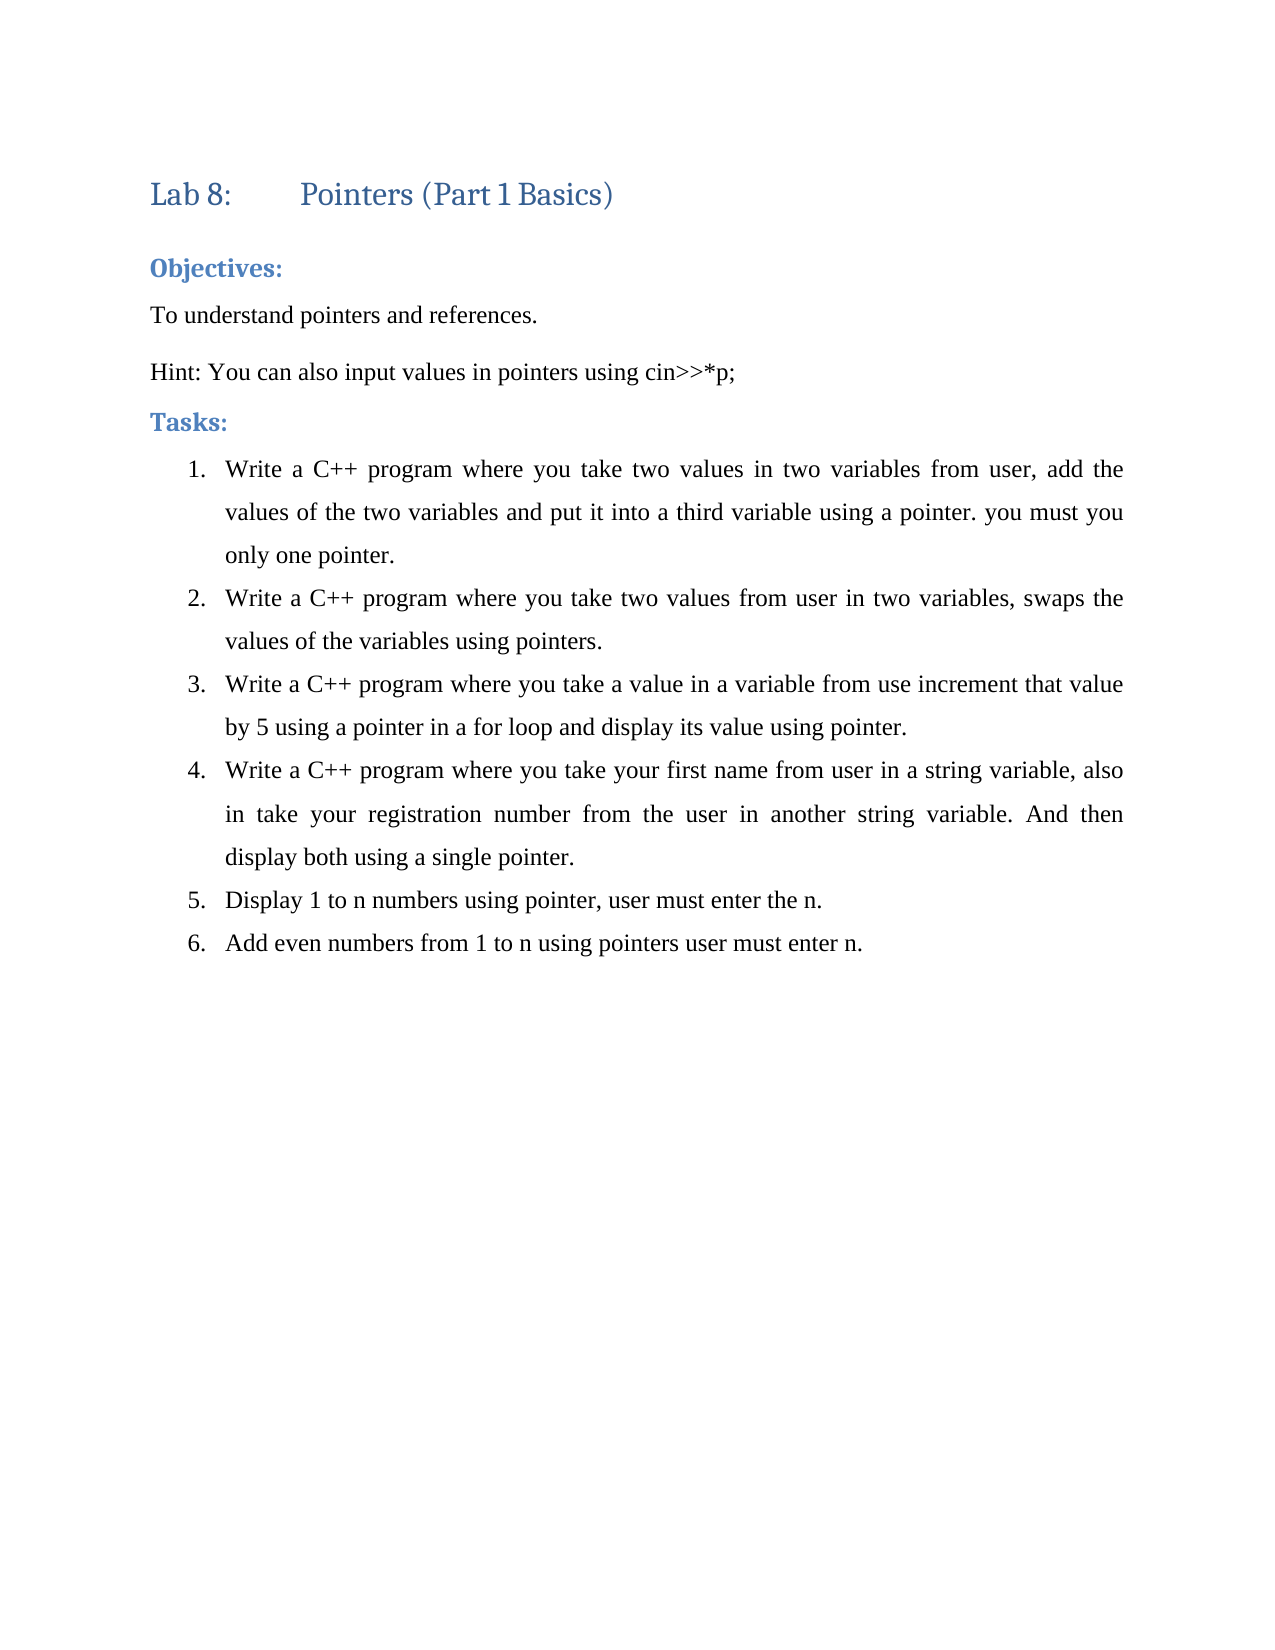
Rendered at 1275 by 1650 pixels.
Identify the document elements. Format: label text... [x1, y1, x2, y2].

list Write a C++ program where you take a value in a variable from use increment that value by 5 using a pointer in a for loop and display its value using pointer. [187, 669, 1125, 741]
list Display 1 to n numbers using pointer, user must enter the n. [187, 885, 1125, 914]
list Add even numbers from 1 to n using pointers user must enter n. [187, 928, 1125, 957]
list Write a C++ program where you take two values from user in two variables, swaps the values of the variables using pointers. [187, 583, 1125, 655]
text To understand pointers and references. [150, 300, 1125, 329]
list Write a C++ program where you take your first name from user in a string variable, also in take your registration number from the user in another string variable. And then display both using a single pointer. [187, 756, 1125, 871]
subtitle Objectives: [150, 253, 1125, 284]
subtitle Tasks: [150, 407, 1125, 438]
list Write a C++ program where you take two values in two variables from user, add the values of the two variables and put it into a third variable using a pointer. you must you only one pointer. [187, 454, 1125, 569]
subtitle Lab 8: Pointers (Part 1 Basics) [150, 175, 1125, 213]
text Hint: You can also input values in pointers using cin>>*p; [150, 357, 1125, 386]
